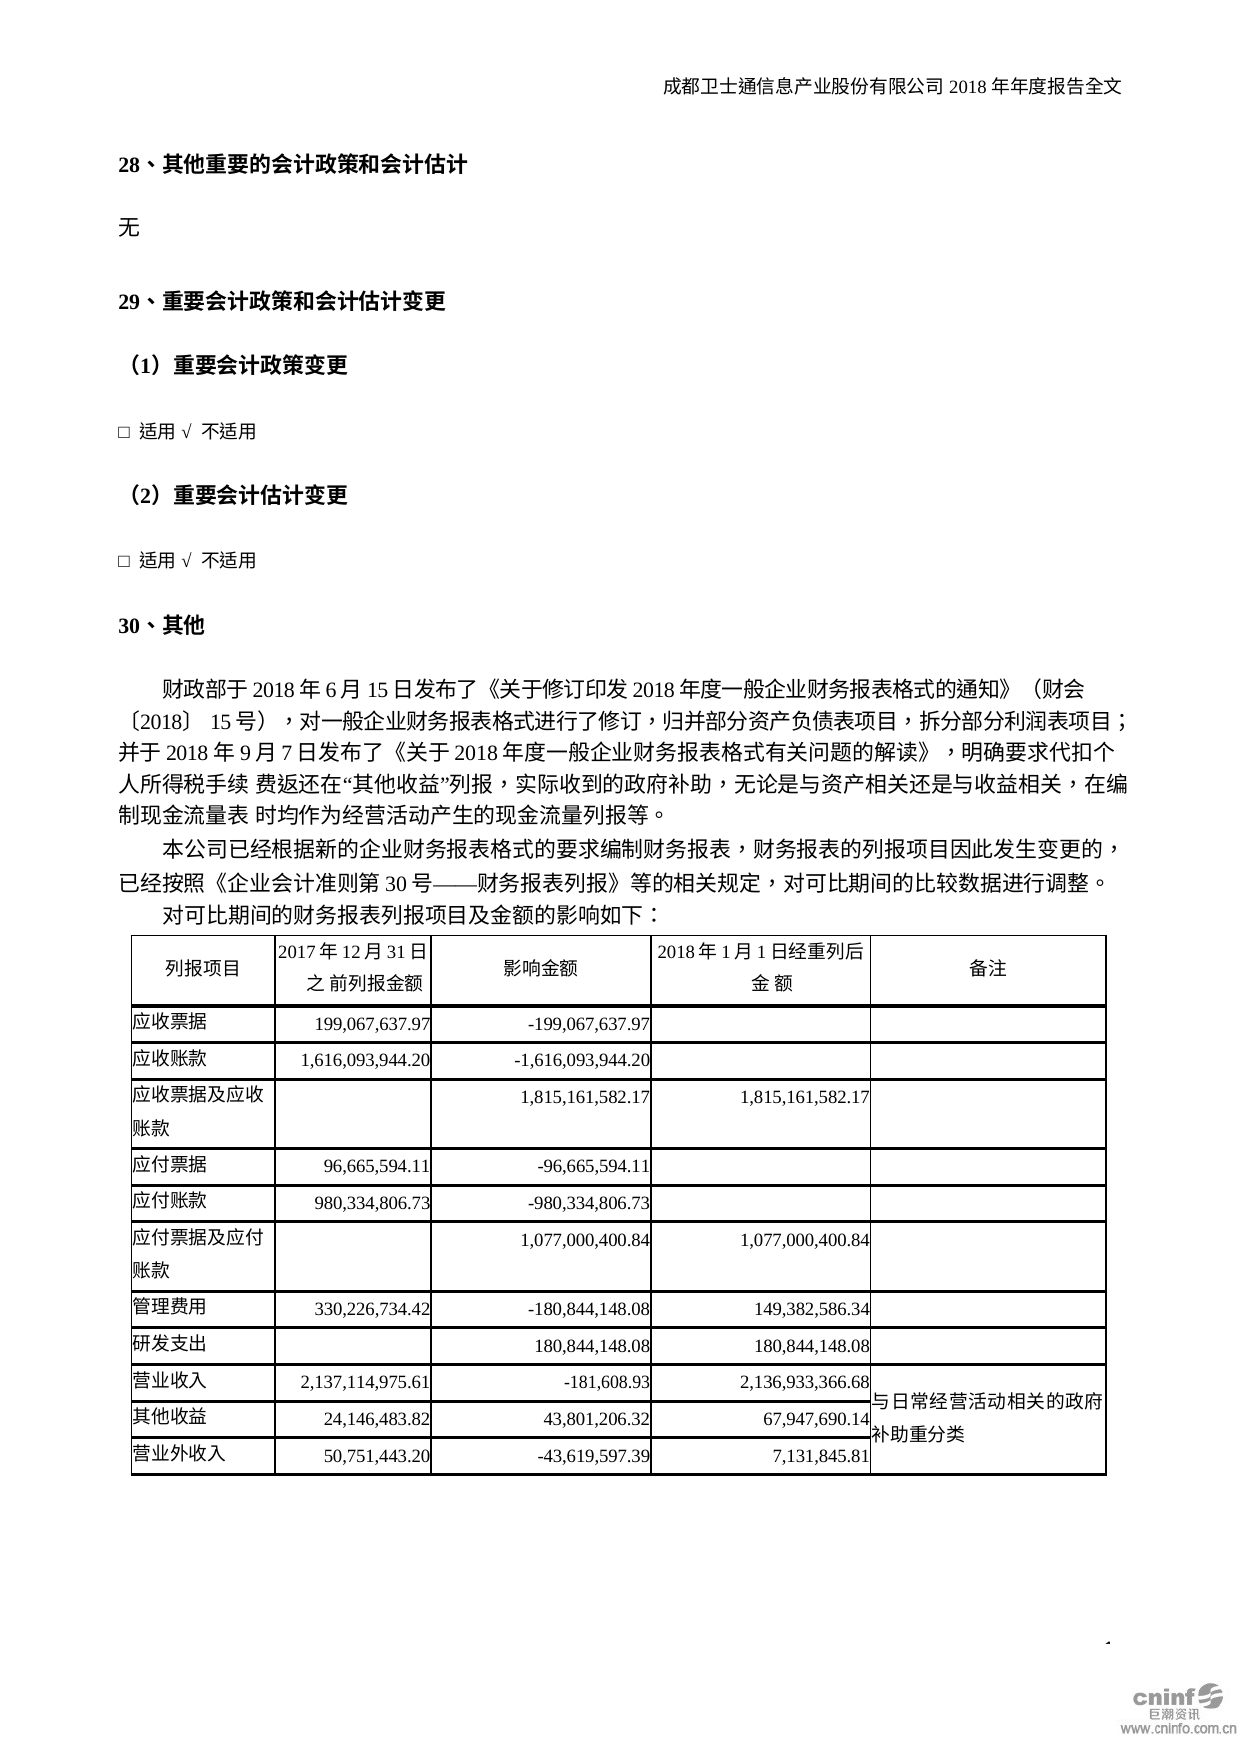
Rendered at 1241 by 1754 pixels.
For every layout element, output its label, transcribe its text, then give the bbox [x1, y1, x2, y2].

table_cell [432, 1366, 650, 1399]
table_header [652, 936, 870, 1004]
subtitle 30、其他 [118, 609, 1134, 639]
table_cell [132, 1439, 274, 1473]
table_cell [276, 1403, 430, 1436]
subtitle （1）重要会计政策变更 [118, 350, 1134, 380]
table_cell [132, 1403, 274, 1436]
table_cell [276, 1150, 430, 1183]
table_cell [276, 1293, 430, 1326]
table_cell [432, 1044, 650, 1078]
subtitle 28、其他重要的会计政策和会计估计 无 [118, 149, 471, 242]
text □ 适用 √ 不适用 [118, 547, 1134, 573]
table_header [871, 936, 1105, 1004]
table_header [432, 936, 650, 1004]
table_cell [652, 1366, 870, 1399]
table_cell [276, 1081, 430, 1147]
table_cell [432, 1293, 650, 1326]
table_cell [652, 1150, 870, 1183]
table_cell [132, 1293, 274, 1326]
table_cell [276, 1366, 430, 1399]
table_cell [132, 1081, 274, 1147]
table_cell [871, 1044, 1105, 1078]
subtitle 财政部于2018年6月15日发布了《关于修订印发2018年度一般企业财务报表格式的通知》（财会〔2018〕 15号），对一般企业财务报表格式进行了修订，归并部分资产负债表项目，拆分部分利润表项目；并于2018 年9月7日发布了《关于2018年度一般企业财务报表格式有关问题的解读》，明确要求代扣个人所得税手续 费返还在“其他收益”列报，实际收到的政府补助，无论是与资产相关还是与收益相关，在编制现金流量表 时均作为经营活动产生的现金流量列报等。 [118, 674, 1134, 830]
subtitle （2）重要会计估计变更 [118, 480, 1134, 510]
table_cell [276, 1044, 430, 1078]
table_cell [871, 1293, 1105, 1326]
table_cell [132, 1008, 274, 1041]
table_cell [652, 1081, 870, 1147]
picture [1115, 1680, 1240, 1737]
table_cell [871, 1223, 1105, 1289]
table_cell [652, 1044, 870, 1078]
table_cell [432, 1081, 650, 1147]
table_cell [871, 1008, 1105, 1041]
subtitle 对可比期间的财务报表列报项目及金额的影响如下： [162, 902, 1134, 929]
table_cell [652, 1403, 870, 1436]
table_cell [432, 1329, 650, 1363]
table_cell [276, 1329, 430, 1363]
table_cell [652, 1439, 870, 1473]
subtitle 29、重要会计政策和会计估计变更 [118, 286, 1134, 316]
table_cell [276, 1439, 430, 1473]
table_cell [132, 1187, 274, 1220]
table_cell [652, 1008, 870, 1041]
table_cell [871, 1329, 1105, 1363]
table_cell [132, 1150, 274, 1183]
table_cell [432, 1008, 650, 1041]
text □ 适用 √ 不适用 [118, 418, 1134, 443]
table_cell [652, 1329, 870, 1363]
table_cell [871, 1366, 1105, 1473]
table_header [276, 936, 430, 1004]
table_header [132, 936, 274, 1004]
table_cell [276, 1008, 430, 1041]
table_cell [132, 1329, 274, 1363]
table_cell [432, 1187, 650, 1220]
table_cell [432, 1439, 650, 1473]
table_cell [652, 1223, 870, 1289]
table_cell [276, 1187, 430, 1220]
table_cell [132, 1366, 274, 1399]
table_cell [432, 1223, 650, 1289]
subtitle 本公司已经根据新的企业财务报表格式的要求编制财务报表，财务报表的列报项目因此发生变更的， 已经按照《企业会计准则第30号——财务报表列报》等的相关规定，对可比期间的比较数据进行调整。 [118, 834, 1127, 898]
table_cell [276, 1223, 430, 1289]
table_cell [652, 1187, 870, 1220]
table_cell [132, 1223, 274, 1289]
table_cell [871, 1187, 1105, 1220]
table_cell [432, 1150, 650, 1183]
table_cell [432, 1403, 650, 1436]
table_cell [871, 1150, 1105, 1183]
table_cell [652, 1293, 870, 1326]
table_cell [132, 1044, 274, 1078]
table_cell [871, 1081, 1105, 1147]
